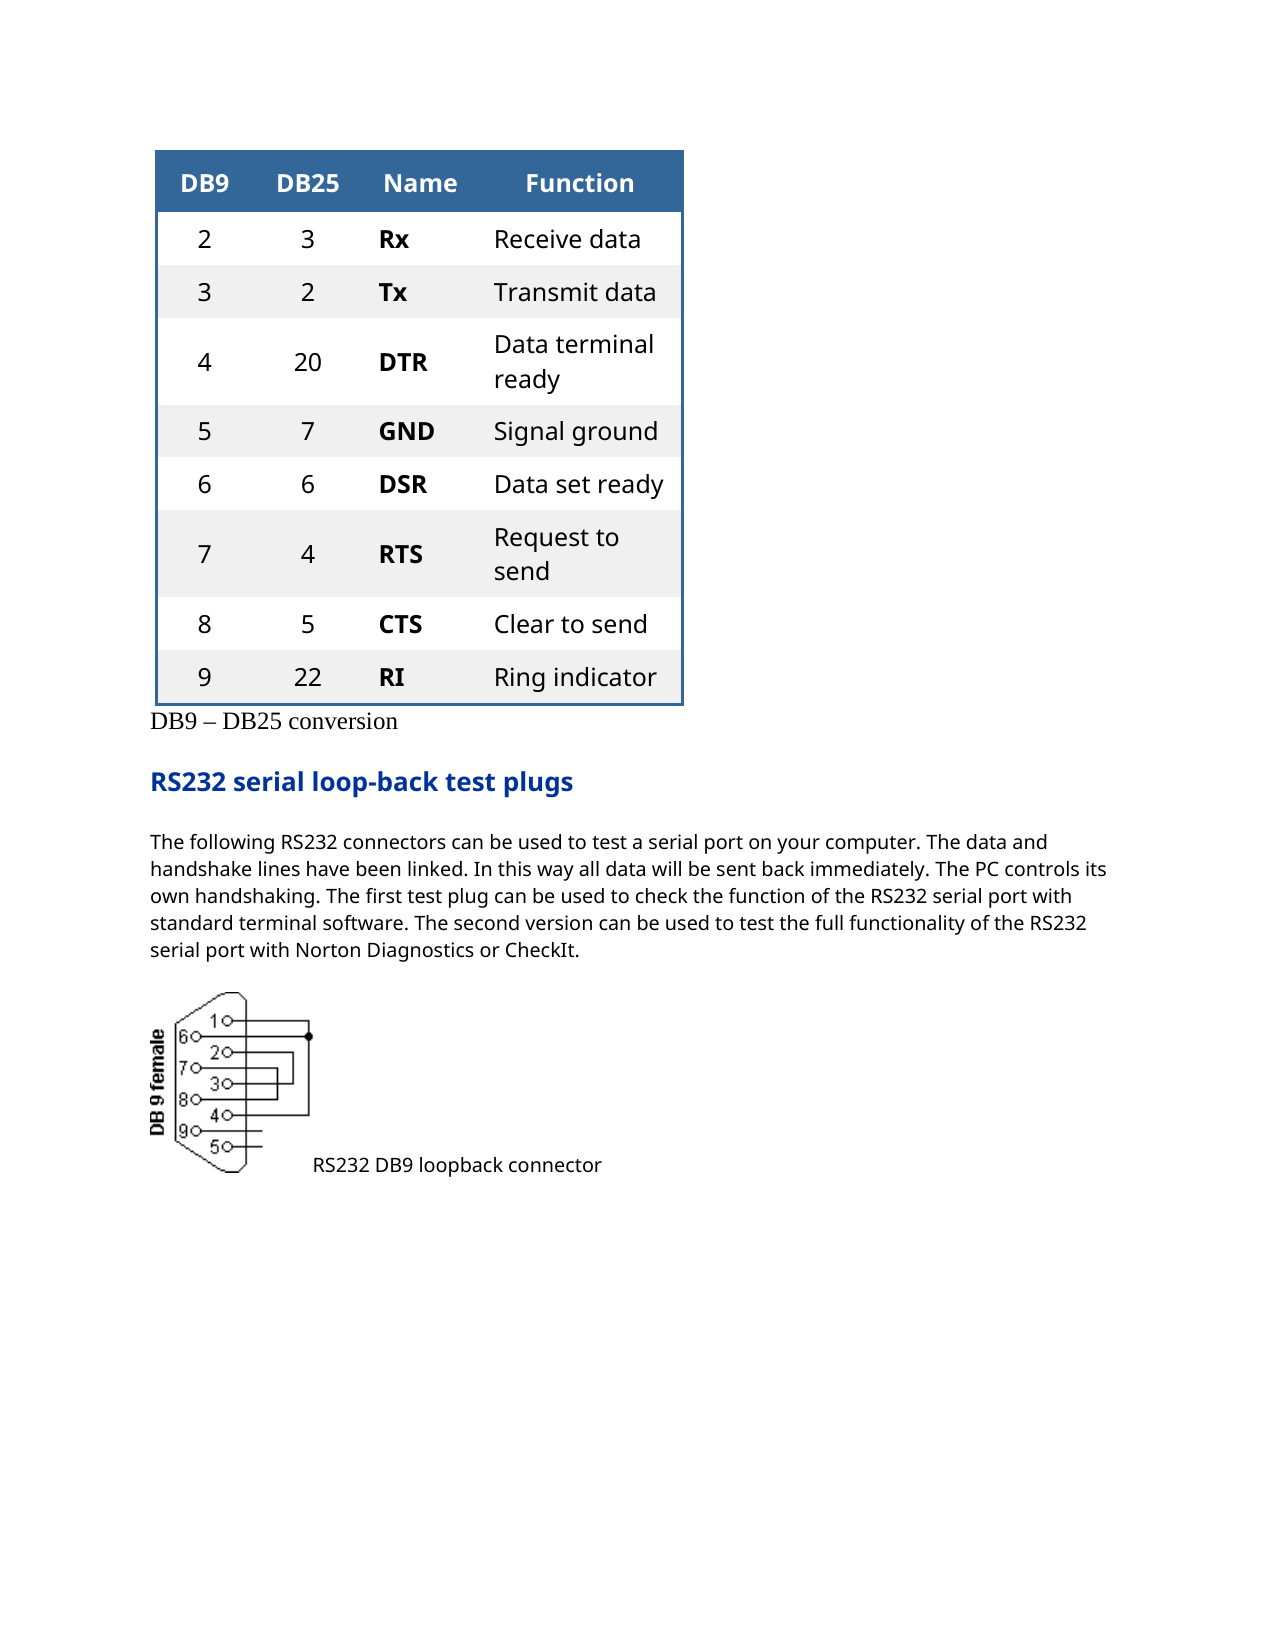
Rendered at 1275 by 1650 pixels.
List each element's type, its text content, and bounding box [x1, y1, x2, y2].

table_cell 7 [158, 510, 253, 597]
table_cell 22 [253, 650, 363, 703]
text RS232 serial loop-back test plugs [150, 764, 1125, 799]
table_cell 7 [253, 405, 363, 457]
table_cell GND [363, 405, 478, 457]
table_cell DSR [363, 458, 478, 510]
table_cell 8 [158, 597, 253, 650]
picture [150, 992, 313, 1173]
table_cell 4 [158, 318, 253, 405]
table_cell 2 [158, 212, 253, 265]
table_cell Data terminal ready [478, 318, 681, 405]
table_cell RTS [363, 510, 478, 597]
table_cell Transmit data [478, 265, 681, 318]
text RS232 DB9 loopback connector [150, 993, 1125, 1178]
table_cell 5 [158, 405, 253, 457]
table_cell CTS [363, 597, 478, 650]
table_cell Ring indicator [478, 650, 681, 703]
table_cell Clear to send [478, 597, 681, 650]
table_cell Data set ready [478, 458, 681, 510]
table_cell DTR [363, 318, 478, 405]
table_header DB25 [253, 153, 363, 212]
table_cell 2 [253, 265, 363, 318]
text The following RS232 connectors can be used to test a serial port on your computer. The data and handshake lines have been linked. In this way all data will be sent back immediately. The PC controls its own handshaking. The first test plug can be used to check the function of the RS232 serial port with standard terminal software. The second version can be used to test the full functionality of the RS232 serial port with Norton Diagnostics or CheckIt. [150, 828, 1125, 963]
text DB9 – DB25 conversion [150, 706, 1125, 735]
table_cell 3 [158, 265, 253, 318]
table_cell Signal ground [478, 405, 681, 457]
table_cell Tx [363, 265, 478, 318]
table_cell 5 [253, 597, 363, 650]
table_cell 9 [158, 650, 253, 703]
table_cell 6 [158, 458, 253, 510]
table_header Name [363, 153, 478, 212]
table_cell Rx [363, 212, 478, 265]
table_cell Request to send [478, 510, 681, 597]
table_cell 20 [253, 318, 363, 405]
table_header Function [478, 153, 681, 212]
table_cell 4 [253, 510, 363, 597]
table_header DB9 [158, 153, 253, 212]
table_cell 6 [253, 458, 363, 510]
table_cell RI [363, 650, 478, 703]
table_cell 3 [253, 212, 363, 265]
table_cell Receive data [478, 212, 681, 265]
